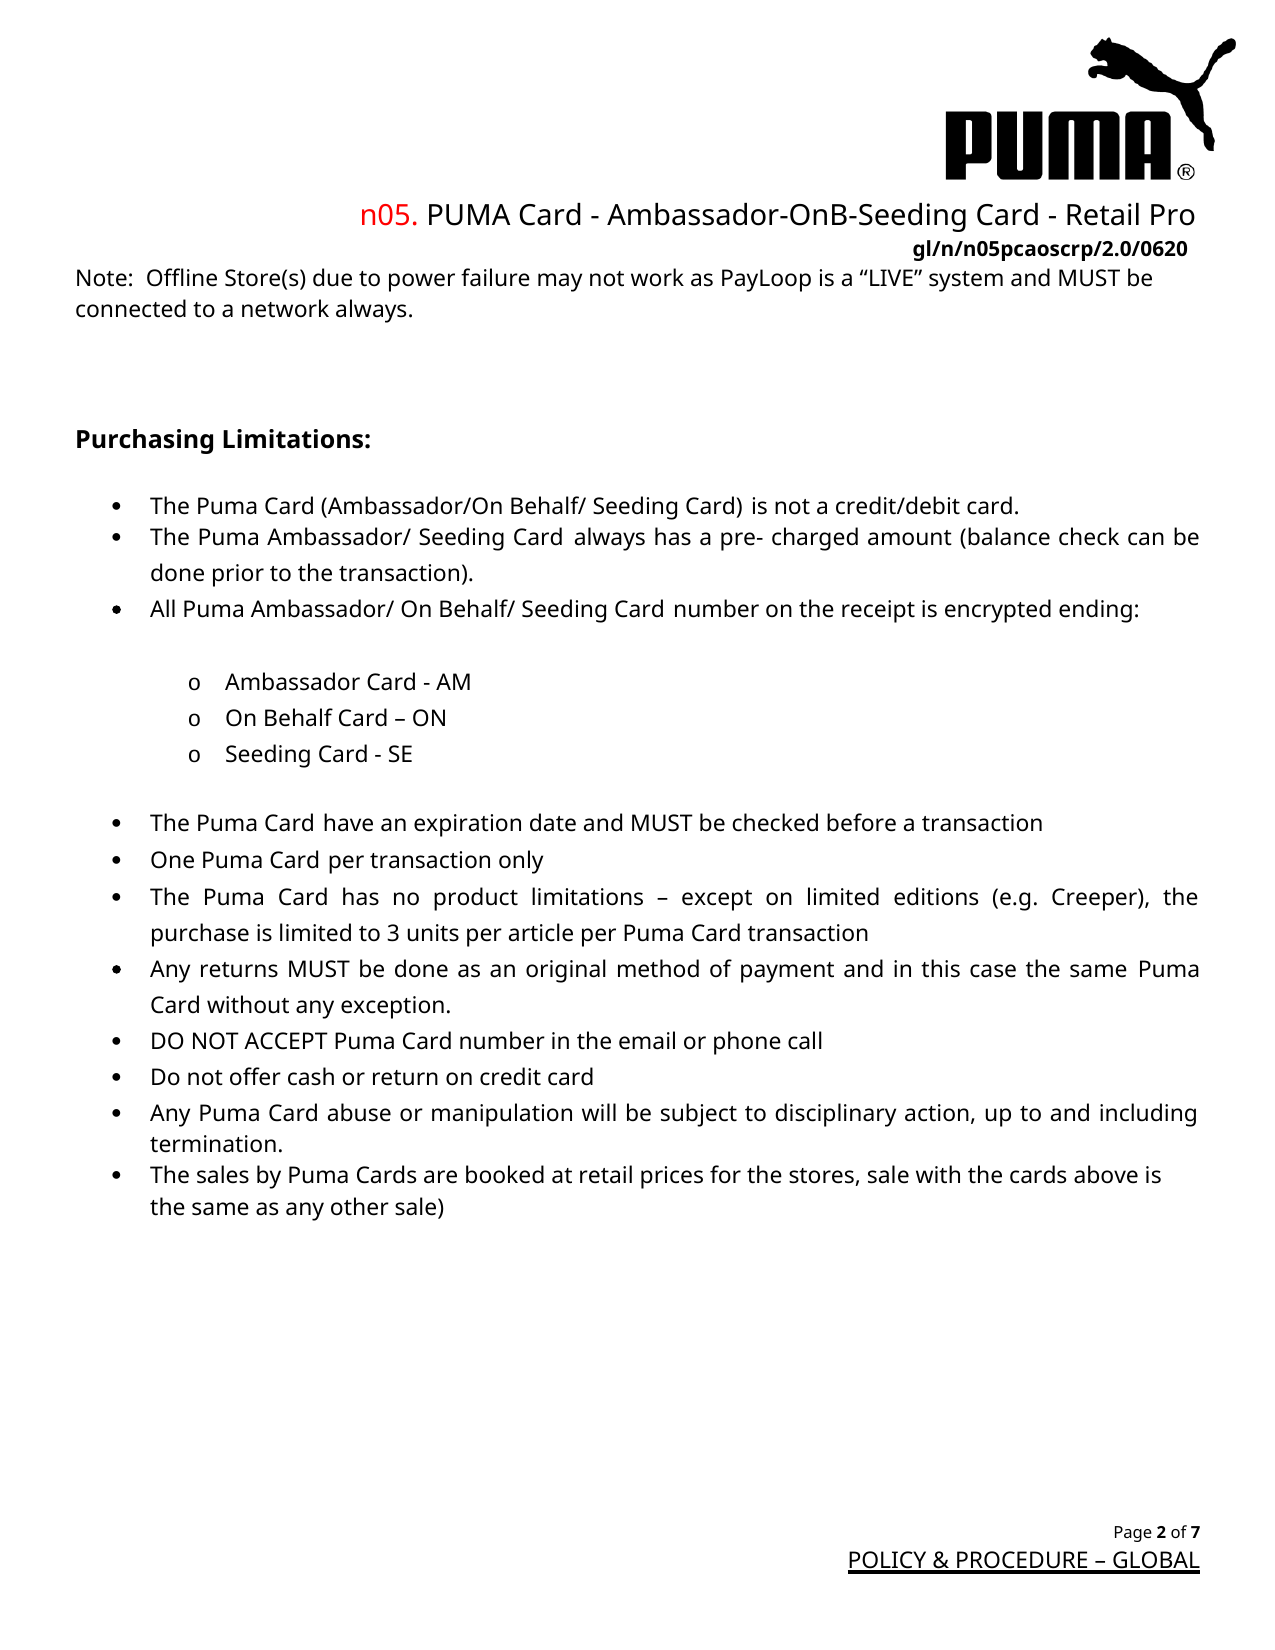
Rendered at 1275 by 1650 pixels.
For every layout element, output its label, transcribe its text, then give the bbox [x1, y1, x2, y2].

list Ambassador Card - AM [187, 666, 1200, 698]
list The Puma Card (Ambassador/On Behalf/ Seeding Card) is not a credit/debit card. [112, 490, 1200, 521]
text Purchasing Limitations: [75, 422, 1200, 456]
text Note: Offline Store(s) due to power failure may not work as PayLoop is a “LIVE” system and MUST be connected to a network always. [75, 262, 1200, 325]
list All Puma Ambassador/ On Behalf/ Seeding Card number on the receipt is encrypted ending: [112, 593, 1200, 624]
list One Puma Card per transaction only [112, 844, 1200, 875]
list Any Puma Card abuse or manipulation will be subject to disciplinary action, up to and including termination. [112, 1097, 1200, 1159]
list The Puma Card have an expiration date and MUST be checked before a transaction [112, 807, 1200, 838]
list The sales by Puma Cards are booked at retail prices for the stores, sale with the cards above is the same as any other sale) [112, 1159, 1200, 1222]
picture [945, 37, 1236, 180]
list Seeding Card - SE [187, 738, 1200, 770]
list DO NOT ACCEPT Puma Card number in the email or phone call [112, 1025, 1200, 1056]
list On Behalf Card – ON [187, 702, 1200, 734]
list Any returns MUST be done as an original method of payment and in this case the same Puma Card without any exception. [112, 953, 1200, 1020]
list The Puma Card has no product limitations – except on limited editions (e.g. Creeper), the purchase is limited to 3 units per article per Puma Card transaction [112, 881, 1200, 948]
list Do not offer cash or return on credit card [112, 1061, 1200, 1092]
list The Puma Ambassador/ Seeding Card always has a pre- charged amount (balance check can be done prior to the transaction). [112, 521, 1200, 588]
